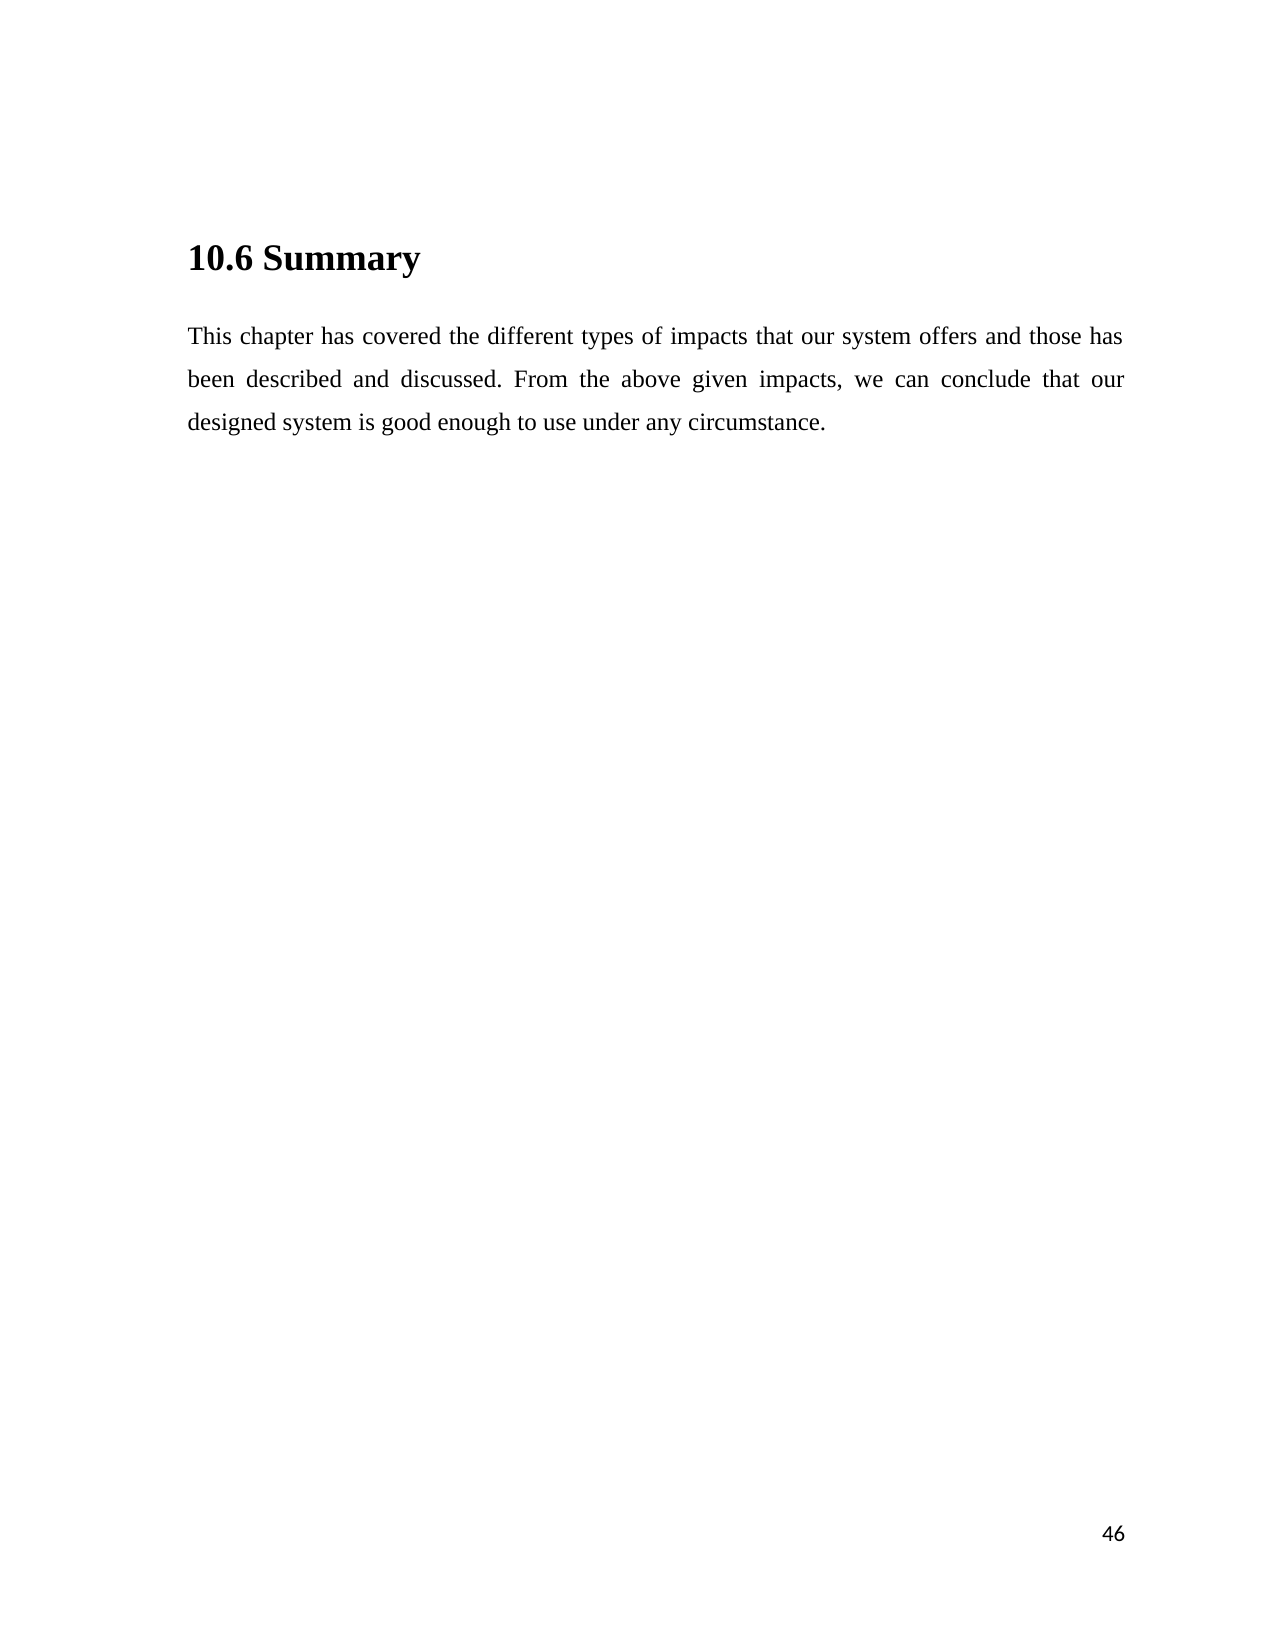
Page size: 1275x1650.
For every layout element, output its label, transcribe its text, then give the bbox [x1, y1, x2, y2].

text 10.6 Summary [187, 236, 1125, 279]
text This chapter has covered the different types of impacts that our system offers and those has been described and discussed. From the above given impacts, we can conclude that our designed system is good enough to use under any circumstance. [187, 321, 1125, 436]
